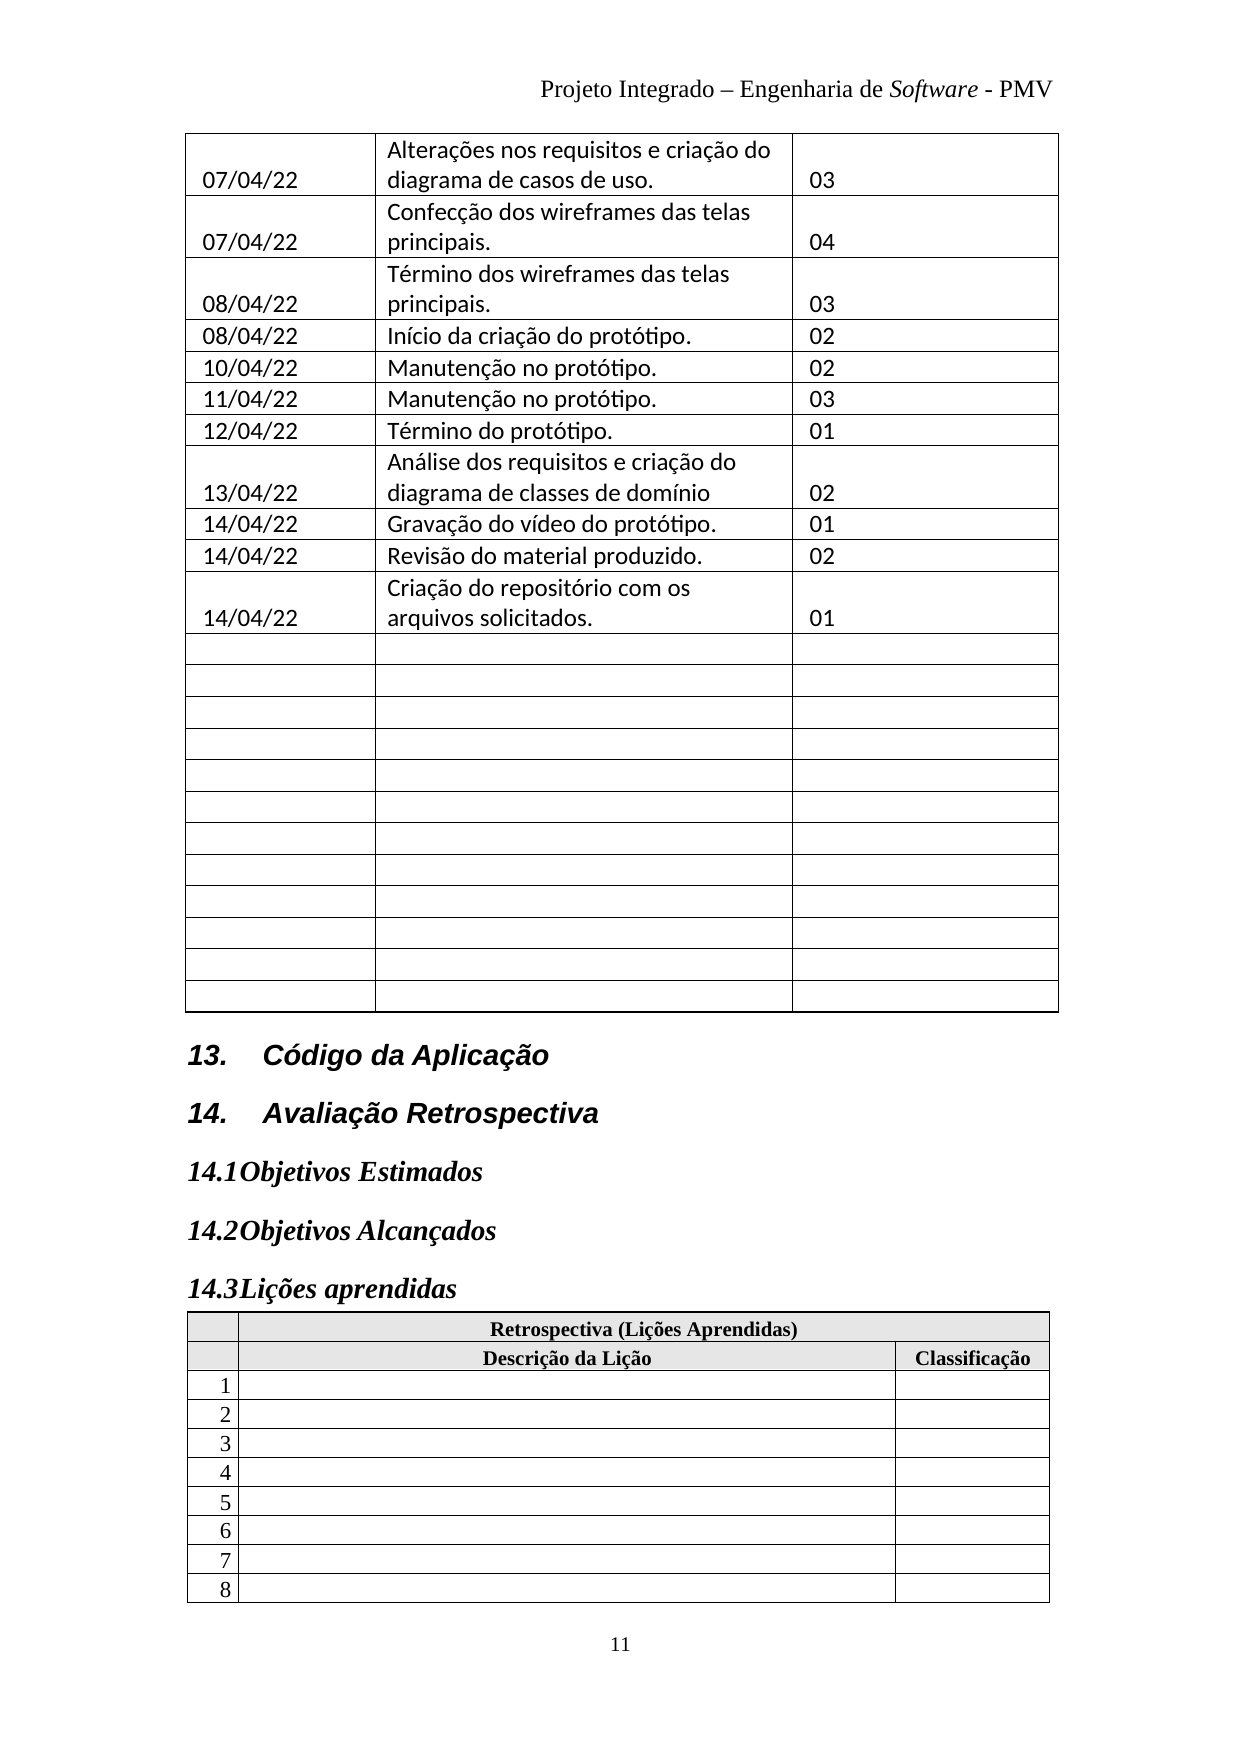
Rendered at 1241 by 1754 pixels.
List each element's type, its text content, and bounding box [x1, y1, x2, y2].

table_cell 01 [793, 415, 1058, 445]
subtitle Lições aprendidas [187, 1272, 1053, 1305]
table_cell [186, 981, 375, 1011]
table_cell [376, 855, 792, 885]
table_cell [186, 918, 375, 948]
table_cell [239, 1371, 895, 1399]
table_cell [239, 1400, 895, 1428]
table_cell [239, 1516, 895, 1544]
table_cell 11/04/22 [186, 383, 375, 414]
table_cell [793, 886, 1058, 917]
table_header Retrospectiva (Lições Aprendidas) [239, 1313, 1049, 1341]
table_cell [793, 760, 1058, 791]
table_cell 2 [188, 1400, 238, 1428]
table_cell 03 [793, 258, 1058, 319]
table_header [188, 1313, 238, 1341]
table_cell [793, 855, 1058, 885]
table_cell [896, 1458, 1049, 1486]
table_cell [239, 1458, 895, 1486]
table_cell [793, 823, 1058, 854]
table_cell 12/04/22 [186, 415, 375, 445]
table_cell [793, 634, 1058, 664]
table_cell 08/04/22 [186, 258, 375, 319]
table_cell [186, 792, 375, 822]
table_cell Término dos wireframes das telas principais. [376, 258, 792, 319]
table_cell [793, 697, 1058, 727]
table_cell Criação do repositório com os arquivos solicitados. [376, 572, 792, 633]
table_cell [376, 634, 792, 664]
table_cell [376, 729, 792, 759]
table_cell [376, 949, 792, 980]
table_cell [793, 949, 1058, 980]
table_cell [896, 1400, 1049, 1428]
table_cell [896, 1574, 1049, 1602]
table_cell [376, 918, 792, 948]
table_cell 02 [793, 446, 1058, 507]
table_cell [188, 1342, 238, 1369]
table_cell [793, 981, 1058, 1011]
table_cell [376, 760, 792, 791]
table_cell [186, 760, 375, 791]
table_cell Revisão do material produzido. [376, 540, 792, 571]
table_cell Gravação do vídeo do protótipo. [376, 509, 792, 539]
table_cell 10/04/22 [186, 352, 375, 382]
subtitle Avaliação Retrospectiva [187, 1096, 1053, 1129]
table_cell Manutenção no protótipo. [376, 383, 792, 414]
table_cell [186, 634, 375, 664]
table_cell [186, 729, 375, 759]
table_cell [376, 886, 792, 917]
table_cell 03 [793, 134, 1058, 195]
table_cell [186, 665, 375, 696]
table_cell [896, 1545, 1049, 1573]
table_cell [186, 855, 375, 885]
table_cell 14/04/22 [186, 540, 375, 571]
table_cell [186, 886, 375, 917]
table_cell 5 [188, 1487, 238, 1515]
table_cell 7 [188, 1545, 238, 1573]
table_cell [239, 1545, 895, 1573]
table_cell 14/04/22 [186, 572, 375, 633]
table_cell 07/04/22 [186, 196, 375, 257]
table_cell [896, 1371, 1049, 1399]
table_cell 01 [793, 509, 1058, 539]
table_cell 13/04/22 [186, 446, 375, 507]
table_cell [186, 823, 375, 854]
table_cell 4 [188, 1458, 238, 1486]
table_cell [793, 792, 1058, 822]
subtitle Objetivos Estimados [187, 1154, 1053, 1188]
table_cell 02 [793, 320, 1058, 351]
table_cell Classificação [896, 1342, 1049, 1369]
table_cell [186, 697, 375, 727]
table_cell 04 [793, 196, 1058, 257]
table_cell 07/04/22 [186, 134, 375, 195]
subtitle Objetivos Alcançados [187, 1213, 1053, 1247]
table_cell 02 [793, 540, 1058, 571]
table_cell Alterações nos requisitos e criação do diagrama de casos de uso. [376, 134, 792, 195]
table_cell Análise dos requisitos e criação do diagrama de classes de domínio [376, 446, 792, 507]
table_cell 6 [188, 1516, 238, 1544]
table_cell [793, 918, 1058, 948]
table_cell [896, 1487, 1049, 1515]
table_cell [376, 823, 792, 854]
table_cell Início da criação do protótipo. [376, 320, 792, 351]
table_cell [239, 1574, 895, 1602]
table_cell [376, 665, 792, 696]
table_cell [239, 1487, 895, 1515]
table_cell 1 [188, 1371, 238, 1399]
table_cell 08/04/22 [186, 320, 375, 351]
table_cell Término do protótipo. [376, 415, 792, 445]
table_cell 03 [793, 383, 1058, 414]
table_cell [896, 1429, 1049, 1457]
table_cell Descrição da Lição [239, 1342, 895, 1369]
table_cell Manutenção no protótipo. [376, 352, 792, 382]
table_cell [793, 729, 1058, 759]
table_cell 8 [188, 1574, 238, 1602]
table_cell 01 [793, 572, 1058, 633]
table_cell [793, 665, 1058, 696]
table_cell [376, 981, 792, 1011]
subtitle Código da Aplicação [187, 1037, 1053, 1071]
table_cell [186, 949, 375, 980]
table_cell 14/04/22 [186, 509, 375, 539]
table_cell [239, 1429, 895, 1457]
table_cell [376, 697, 792, 727]
table_cell [376, 792, 792, 822]
table_cell Confecção dos wireframes das telas principais. [376, 196, 792, 257]
table_cell 3 [188, 1429, 238, 1457]
table_cell [896, 1516, 1049, 1544]
table_cell 02 [793, 352, 1058, 382]
